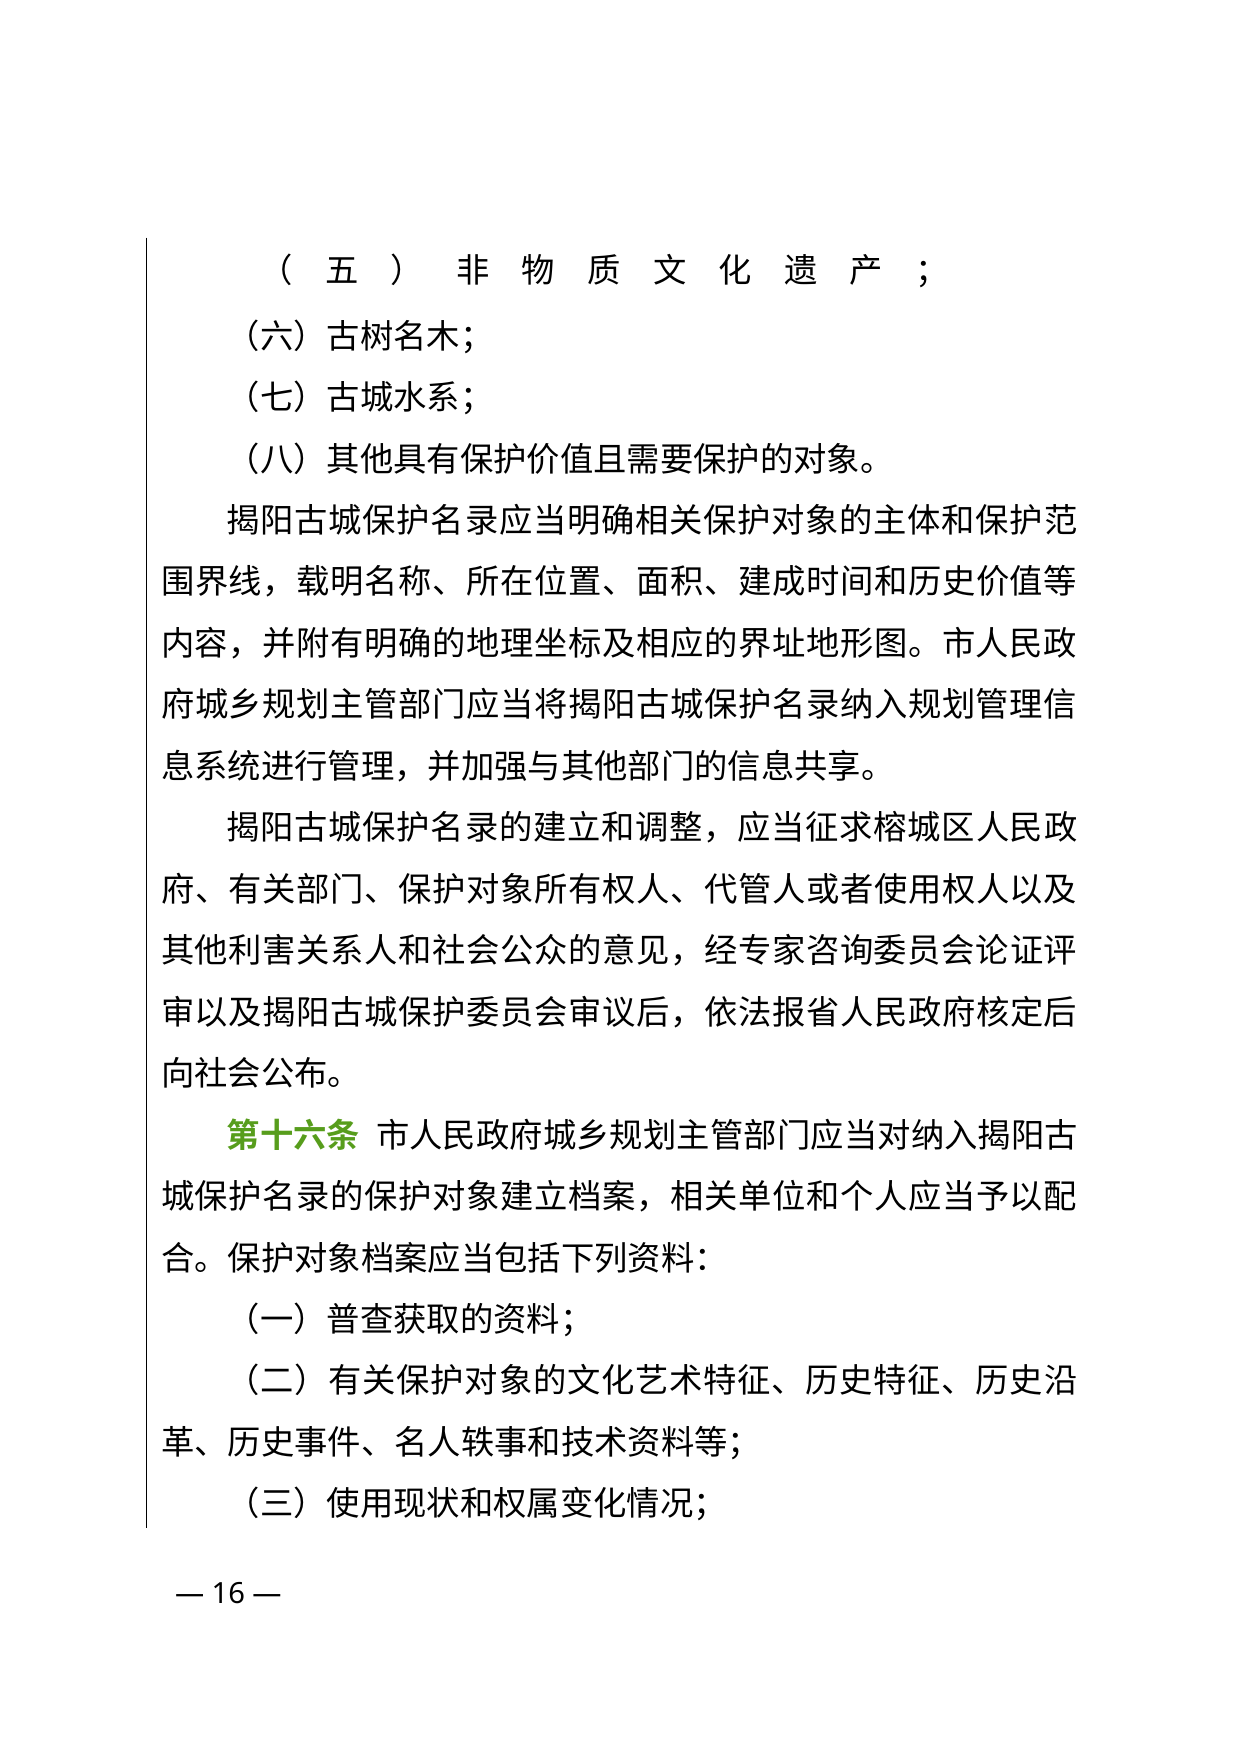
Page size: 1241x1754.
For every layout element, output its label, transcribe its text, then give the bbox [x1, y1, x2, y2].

text （八）其他具有保护价值且需要保护的对象。 [161, 422, 1079, 483]
text 揭阳古城保护名录应当明确相关保护对象的主体和保护范围界线，载明名称、所在位置、面积、建成时间和历史价值等内容，并附有明确的地理坐标及相应的界址地形图。市人民政府城乡规划主管部门应当将揭阳古城保护名录纳入规划管理信息系统进行管理，并加强与其他部门的信息共享。 [161, 483, 1079, 791]
text （六）古树名木； [161, 299, 1079, 360]
text （一）普查获取的资料； [161, 1282, 1079, 1344]
text （二）有关保护对象的文化艺术特征、历史特征、历史沿革、历史事件、名人轶事和技术资料等； [161, 1344, 1079, 1467]
text （三）使用现状和权属变化情况； [161, 1467, 1079, 1528]
text 第十六条 市人民政府城乡规划主管部门应当对纳入揭阳古城保护名录的保护对象建立档案，相关单位和个人应当予以配合。保护对象档案应当包括下列资料： [161, 1098, 1079, 1282]
text 揭阳古城保护名录的建立和调整，应当征求榕城区人民政府、有关部门、保护对象所有权人、代管人或者使用权人以及其他利害关系人和社会公众的意见，经专家咨询委员会论证评审以及揭阳古城保护委员会审议后，依法报省人民政府核定后向社会公布。 [161, 791, 1079, 1098]
text （五）非物质文化遗产； [161, 237, 1079, 299]
text （七）古城水系； [161, 360, 1079, 422]
